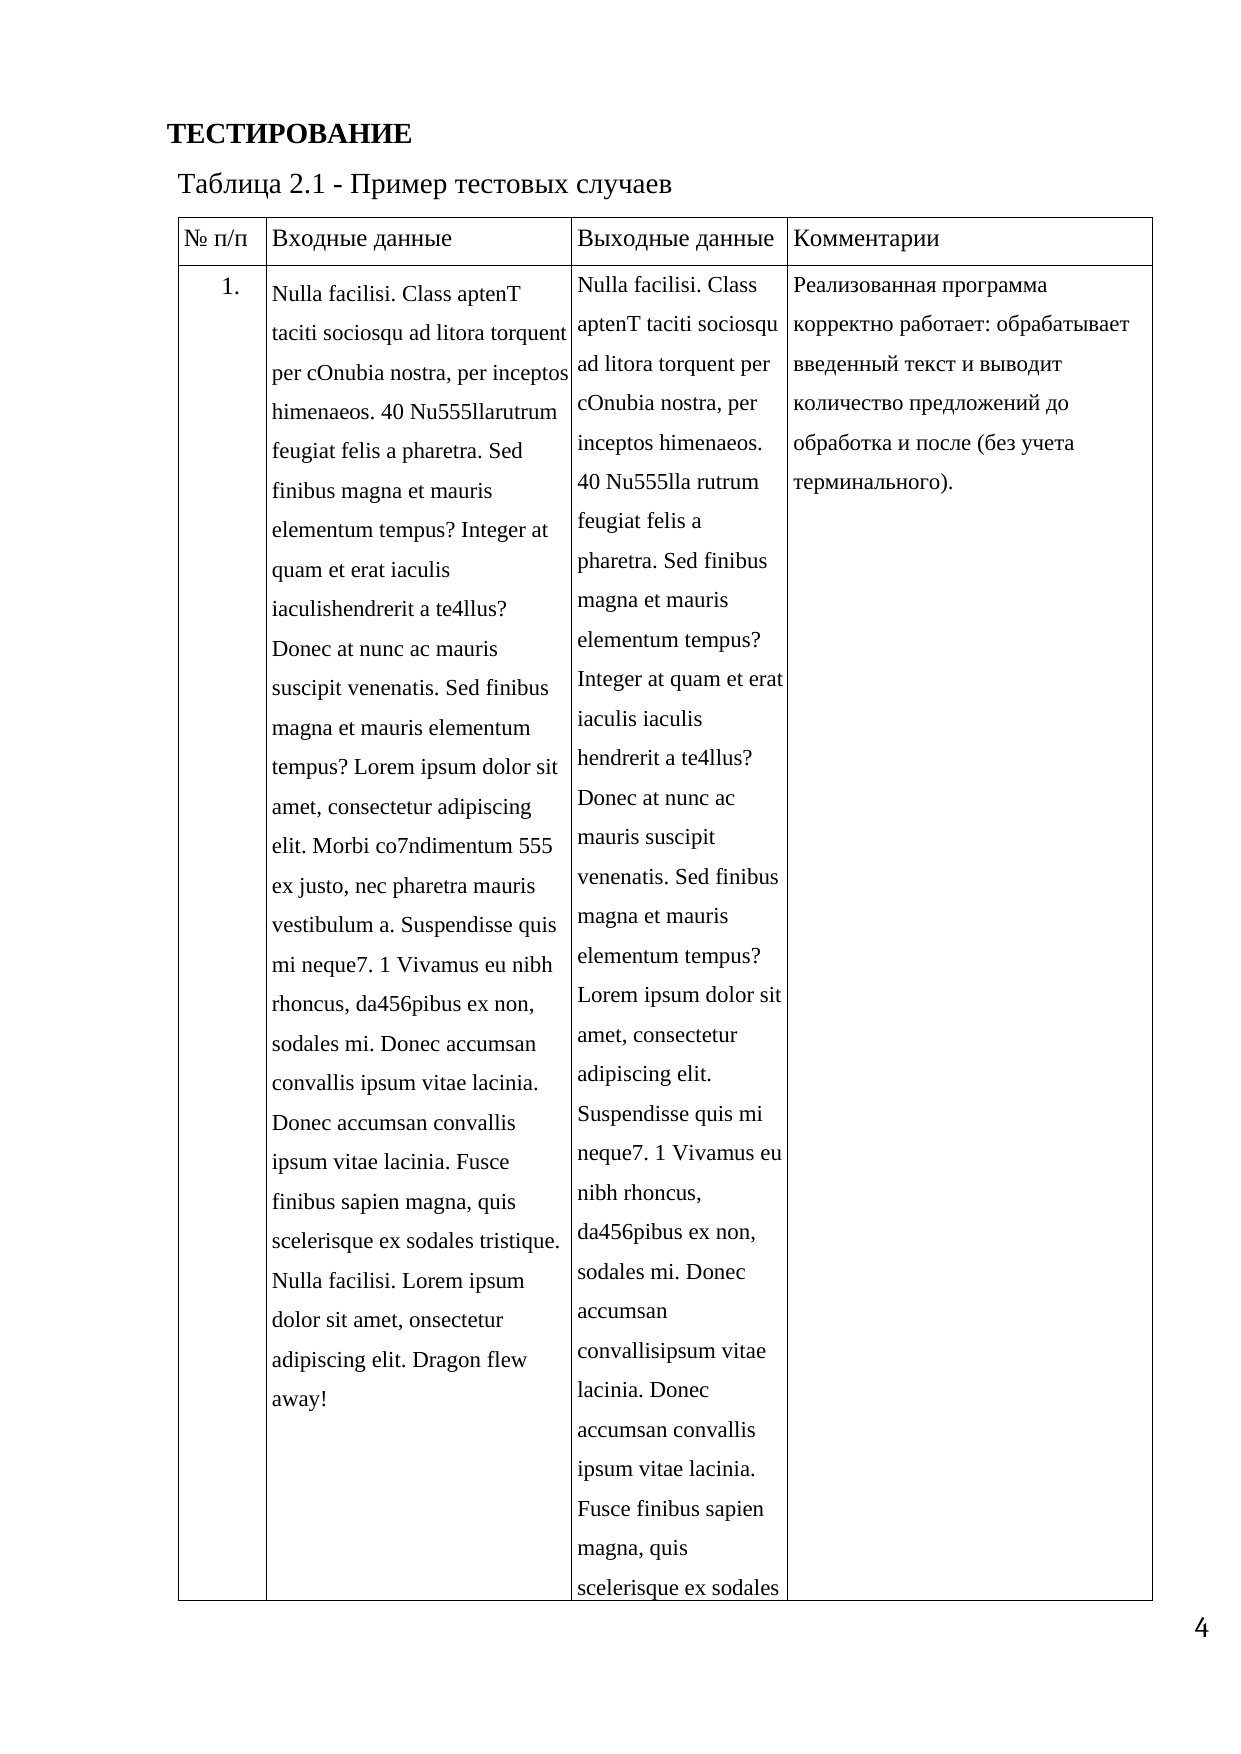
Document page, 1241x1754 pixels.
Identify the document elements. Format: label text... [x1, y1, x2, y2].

table_cell 1. [179, 266, 266, 1600]
subtitle ТЕСТИРОВАНИЕ [167, 116, 788, 150]
table_header № п/п [179, 218, 266, 265]
table_header Выходные данные [572, 218, 787, 265]
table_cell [572, 266, 787, 1600]
table_header Входные данные [267, 218, 571, 265]
table_header Комментарии [788, 218, 1152, 265]
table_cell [788, 266, 1152, 1600]
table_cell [267, 266, 571, 1600]
text Таблица 2.1 - Пример тестовых случаев [177, 167, 1163, 200]
